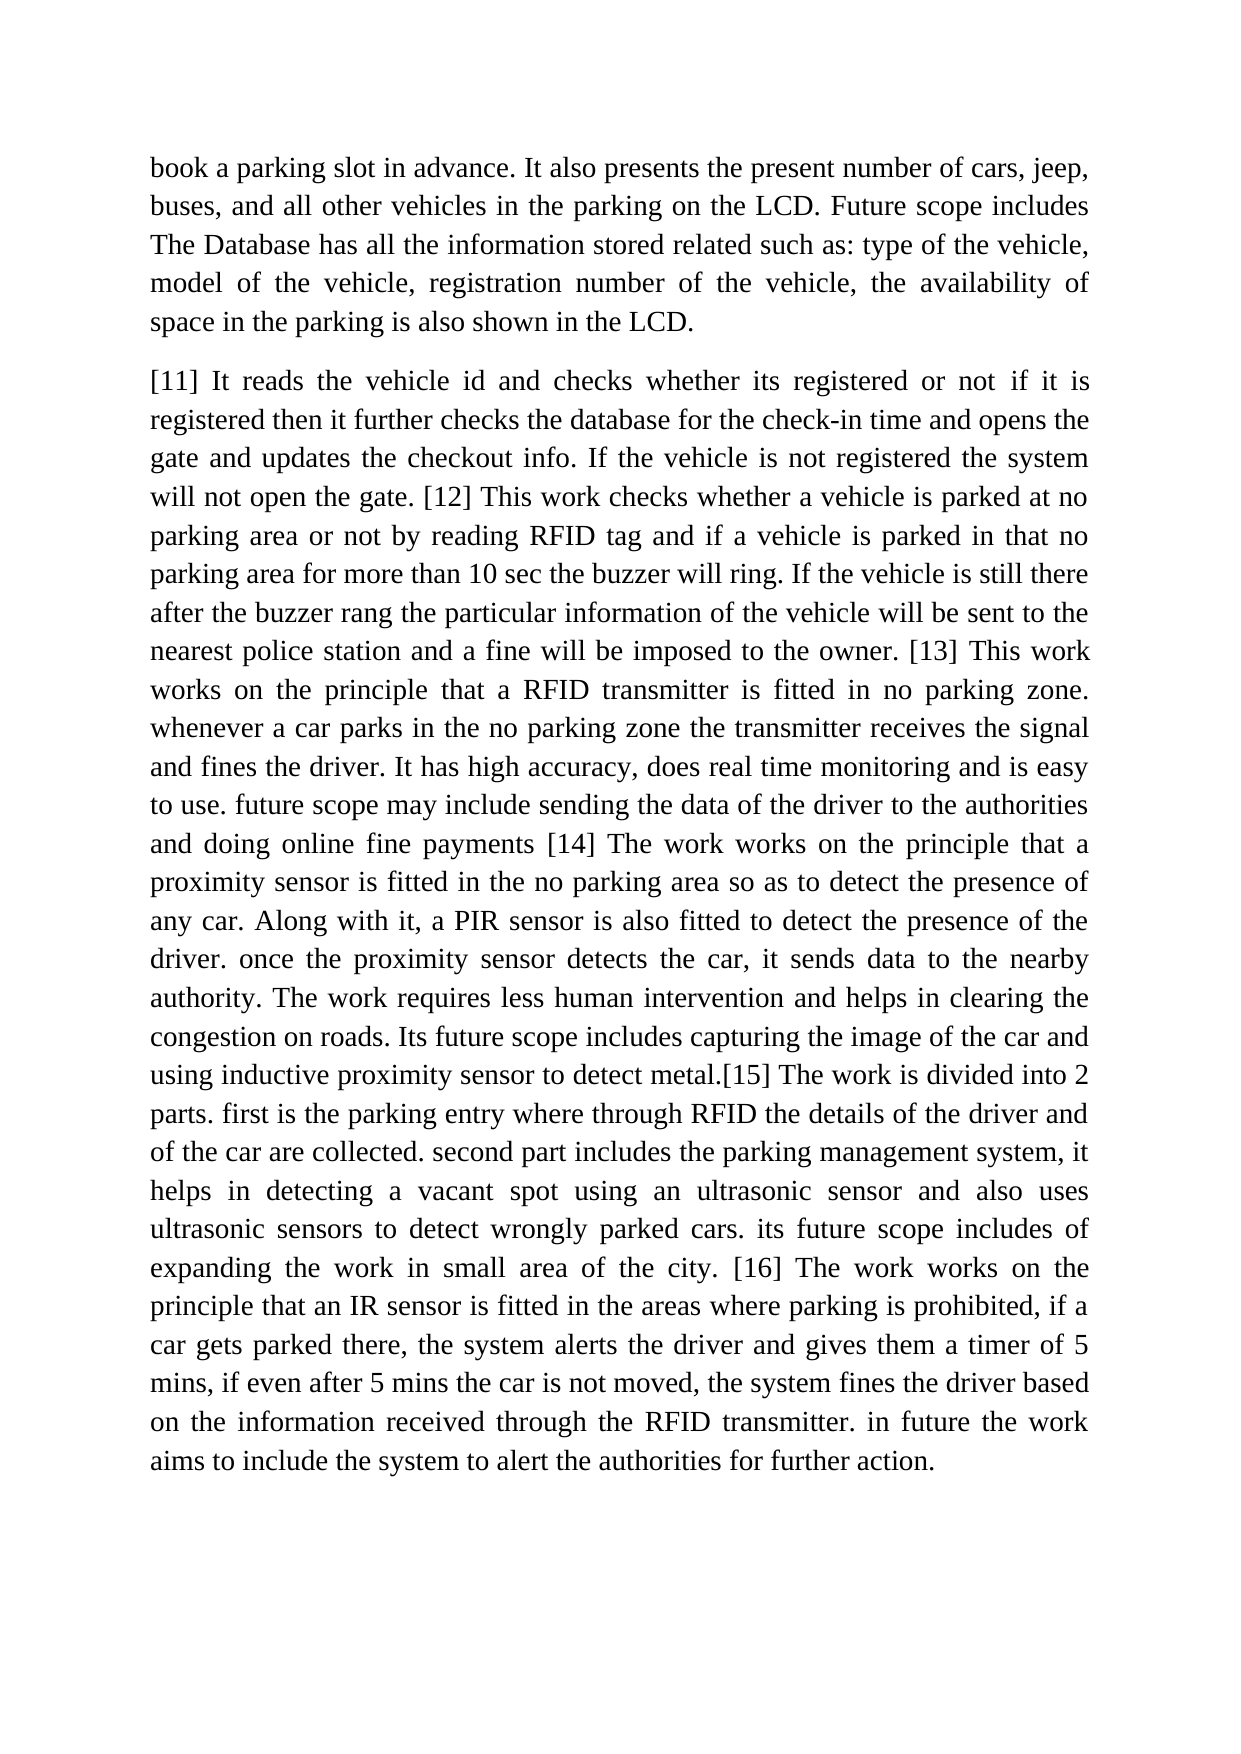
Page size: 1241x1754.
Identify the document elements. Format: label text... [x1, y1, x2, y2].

text [11] It reads the vehicle id and checks whether its registered or not if it is registered then it further checks the database for the check-in time and opens the gate and updates the checkout info. If the vehicle is not registered the system will not open the gate. [12] This work checks whether a vehicle is parked at no parking area or not by reading RFID tag and if a vehicle is parked in that no parking area for more than 10 sec the buzzer will ring. If the vehicle is still there after the buzzer rang the particular information of the vehicle will be sent to the nearest police station and a fine will be imposed to the owner. [13] This work works on the principle that a RFID transmitter is fitted in no parking zone. whenever a car parks in the no parking zone the transmitter receives the signal and fines the driver. It has high accuracy, does real time monitoring and is easy to use. future scope may include sending the data of the driver to the authorities and doing online fine payments [14] The work works on the principle that a proximity sensor is fitted in the no parking area so as to detect the presence of any car. Along with it, a PIR sensor is also fitted to detect the presence of the driver. once the proximity sensor detects the car, it sends data to the nearby authority. The work requires less human intervention and helps in clearing the congestion on roads. Its future scope includes capturing the image of the car and using inductive proximity sensor to detect metal.[15] The work is divided into 2 parts. first is the parking entry where through RFID the details of the driver and of the car are collected. second part includes the parking management system, it helps in detecting a vacant spot using an ultrasonic sensor and also uses ultrasonic sensors to detect wrongly parked cars. its future scope includes of expanding the work in small area of the city. [16] The work works on the principle that an IR sensor is fitted in the areas where parking is prohibited, if a car gets parked there, the system alerts the driver and gives them a timer of 5 mins, if even after 5 mins the car is not moved, the system fines the driver based on the information received through the RFID transmitter. in future the work aims to include the system to alert the authorities for further action. [150, 363, 1090, 1476]
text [150, 150, 1090, 338]
